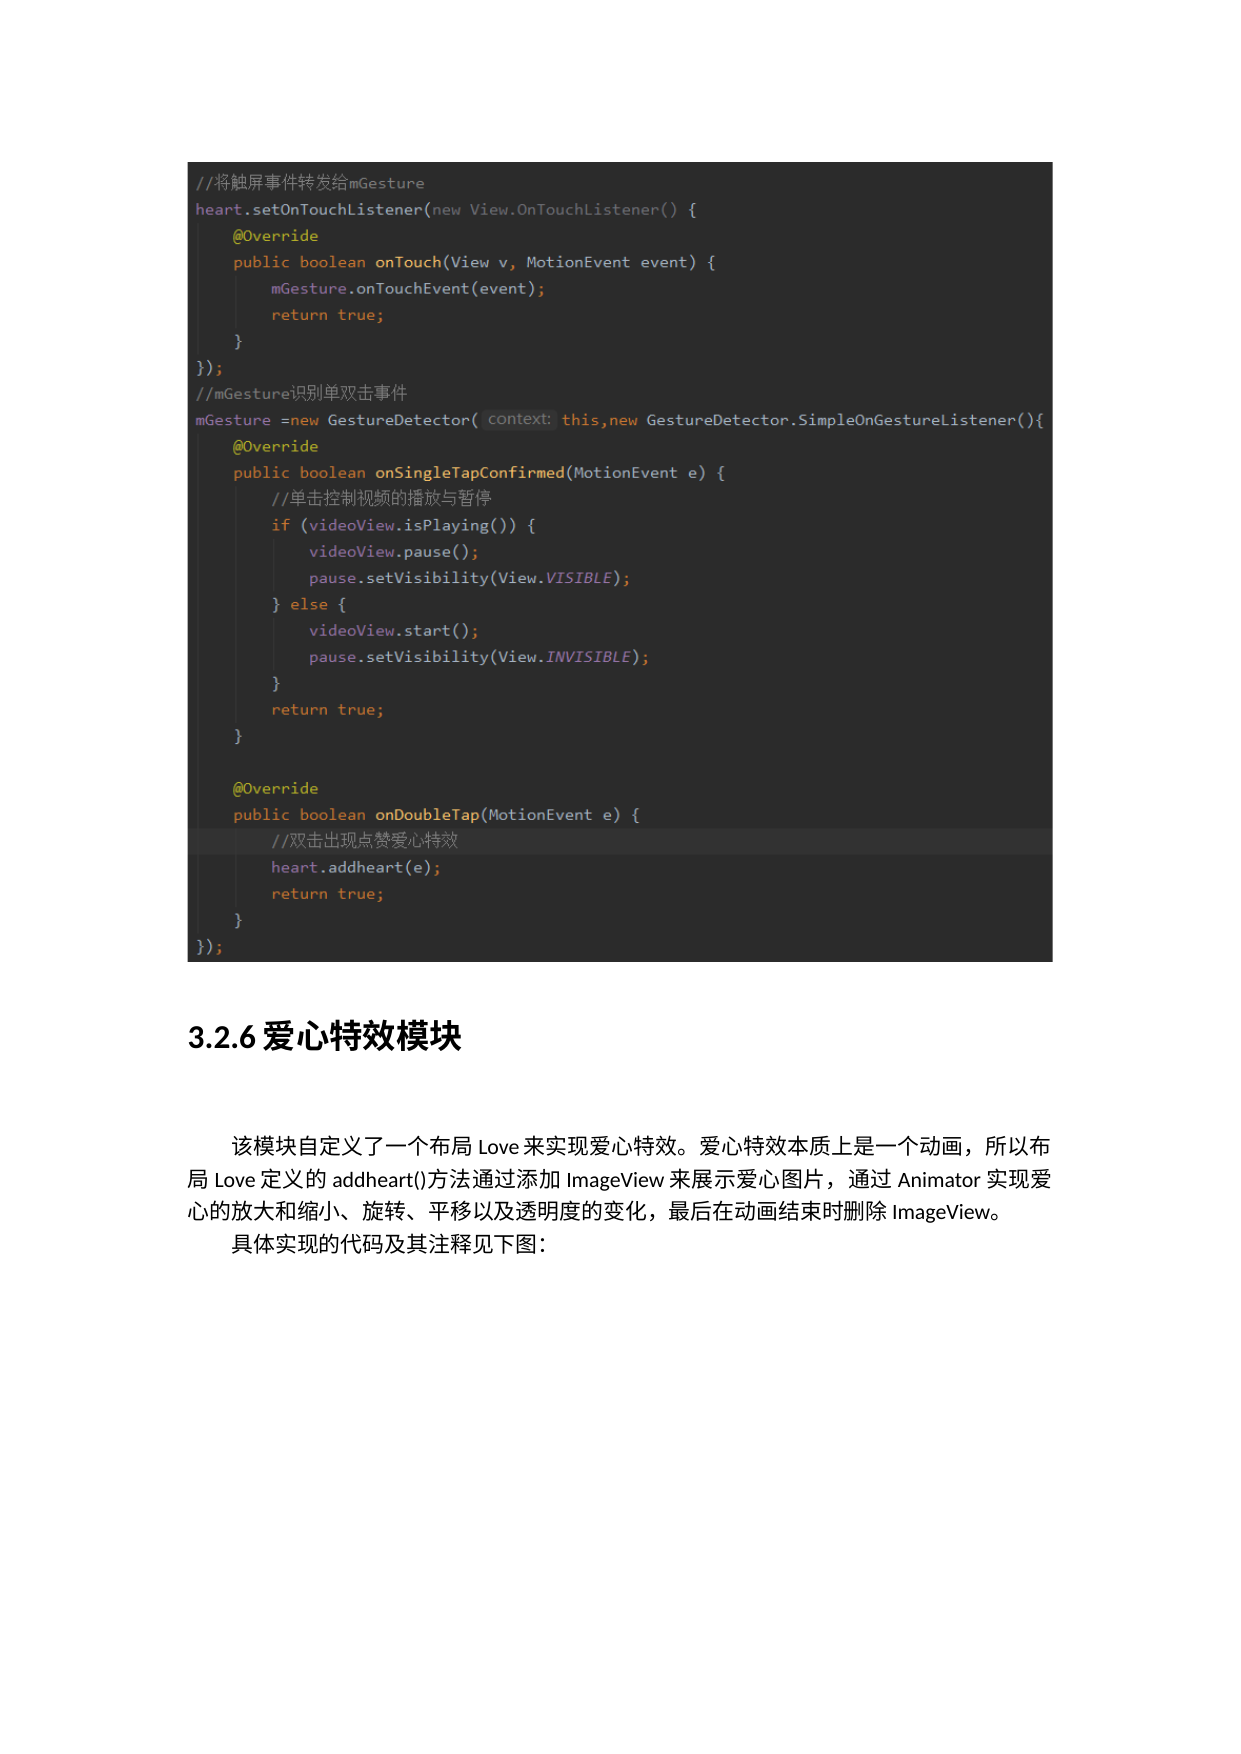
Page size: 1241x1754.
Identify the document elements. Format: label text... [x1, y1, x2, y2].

picture [187, 162, 1053, 962]
text 该模块自定义了一个布局Love来实现爱心特效。爱心特效本质上是一个动画，所以布局Love定义的addheart()方法通过添加ImageView来展示爱心图片，通过Animator实现爱心的放大和缩小、旋转、平移以及透明度的变化，最后在动画结束时删除ImageView。 [187, 1129, 1053, 1226]
text 具体实现的代码及其注释见下图： [187, 1226, 1053, 1259]
subtitle 3.2.6爱心特效模块 [187, 1002, 1053, 1067]
